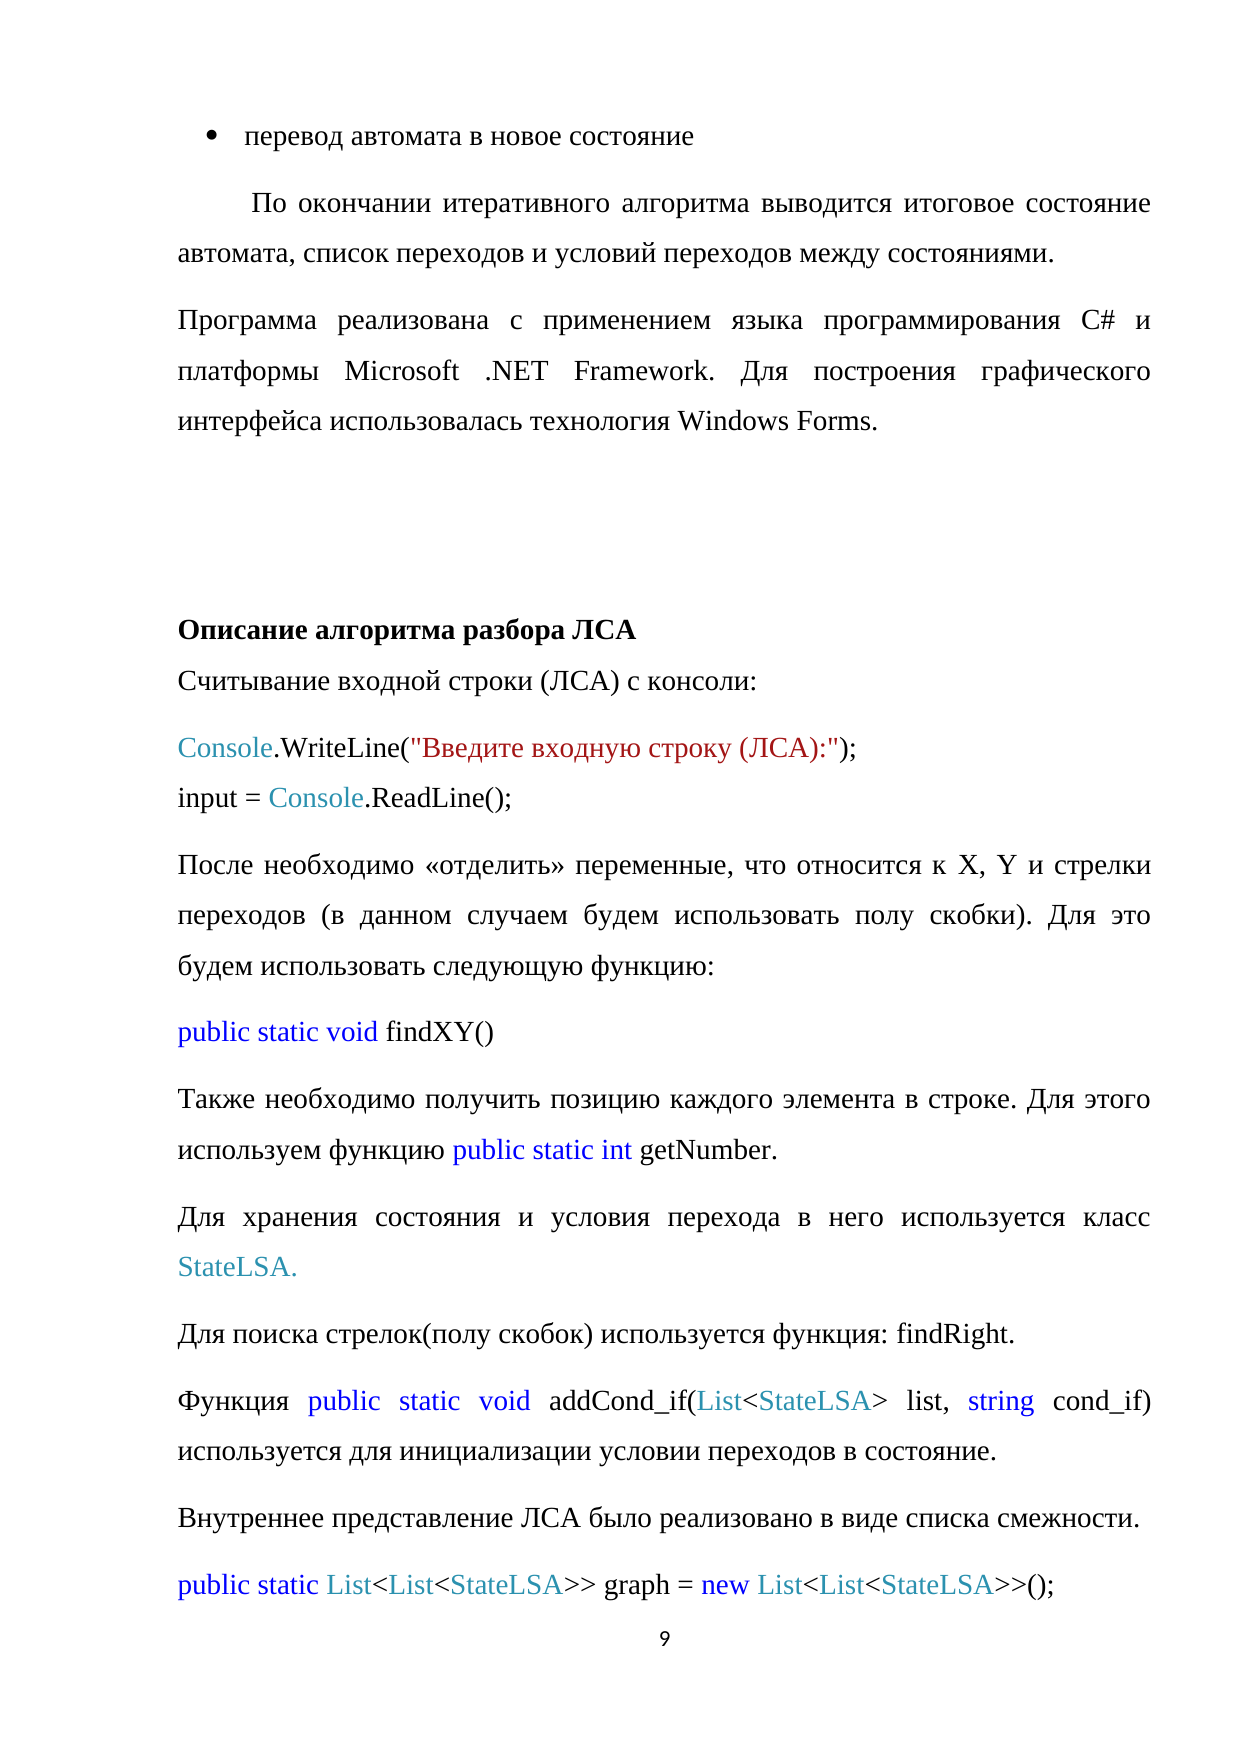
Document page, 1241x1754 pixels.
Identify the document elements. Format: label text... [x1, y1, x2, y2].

text Программа реализована с применением языка программирования С# и платформы Microsoft .NET Framework. Для построения графического интерфейса использовалась технология Windows Forms. [177, 302, 1152, 437]
text input = Console.ReadLine(); [177, 780, 1152, 813]
text Для хранения состояния и условия перехода в него используется класс StateLSA. [177, 1199, 1152, 1283]
text Также необходимо получить позицию каждого элемента в строке. Для этого используем функцию public static int getNumber. [177, 1082, 1152, 1165]
text По окончании итеративного алгоритма выводится итоговое состояние автомата, список переходов и условий переходов между состояниями. [177, 185, 1152, 269]
text После необходимо «отделить» переменные, что относится к X, Y и стрелки переходов (в данном случаем будем использовать полу скобки). Для это будем использовать следующую функцию: [177, 847, 1152, 981]
text Считывание входной строки (ЛСА) с консоли: [177, 663, 1152, 696]
subtitle Описание алгоритма разбора ЛСА [177, 612, 1152, 646]
text Console.WriteLine("Введите входную строку (ЛСА):"); [177, 730, 1152, 763]
text public static void findXY() [177, 1014, 1152, 1048]
text Для поиска стрелок(полу скобок) используется функция: findRight. [177, 1316, 1152, 1350]
text Внутреннее представление ЛСА было реализовано в виде списка смежности. [177, 1500, 1152, 1534]
list перевод автомата в новое состояние [207, 118, 1152, 152]
text Функция public static void addCond_if(List<StateLSA> list, string cond_if) используется для инициализации условии переходов в состояние. [177, 1383, 1152, 1467]
text public static List<List<StateLSA>> graph = new List<List<StateLSA>>(); [177, 1567, 1152, 1601]
